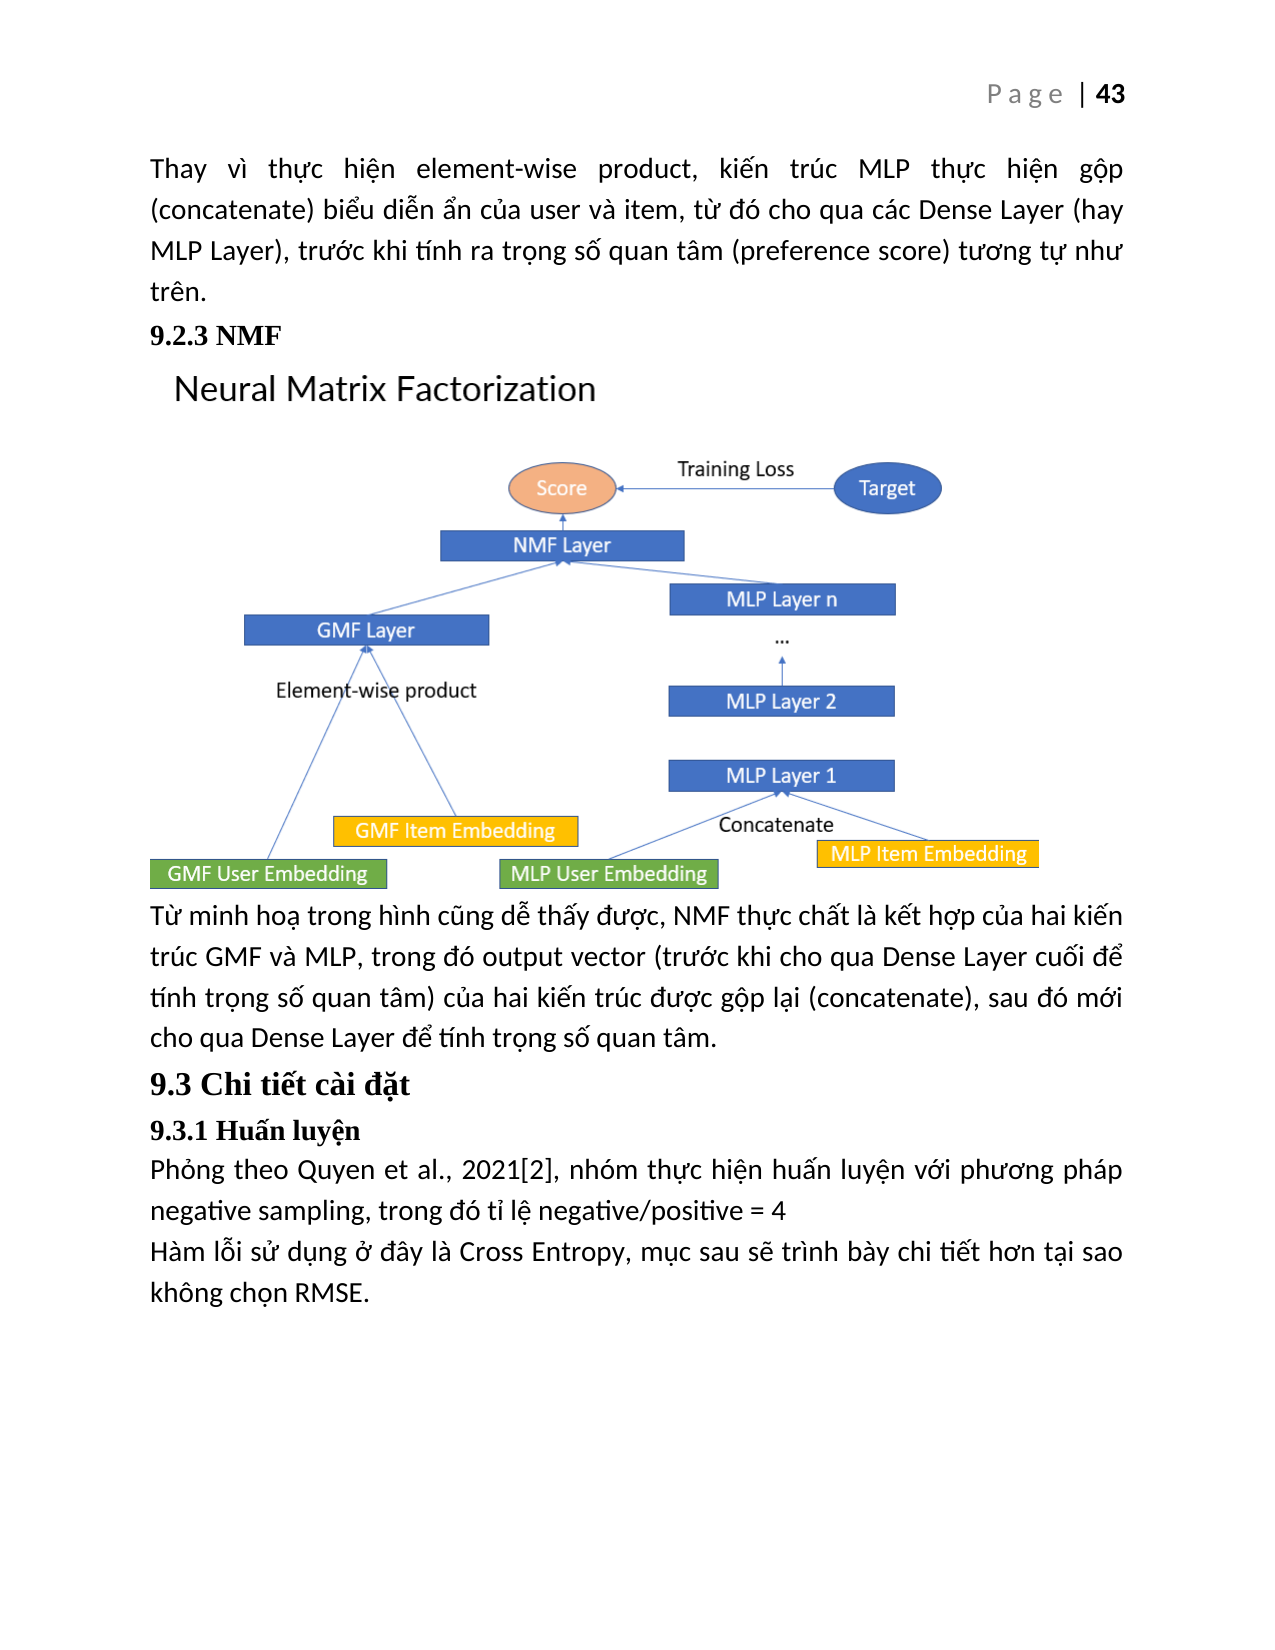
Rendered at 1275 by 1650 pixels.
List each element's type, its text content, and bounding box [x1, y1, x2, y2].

subtitle 9.3 Chi tiết cài đặt [150, 1065, 1125, 1103]
picture [150, 356, 1039, 892]
text Thay vì thực hiện element-wise product, kiến trúc MLP thực hiện gộp (concatenate) biểu diễn ẩn của user và item, từ đó cho qua các Dense Layer (hay MLP Layer), trước khi tính ra trọng số quan tâm (preference score) tương tự như trên. [150, 150, 1125, 308]
text Từ minh hoạ trong hình cũng dễ thấy được, NMF thực chất là kết hợp của hai kiến trúc GMF và MLP, trong đó output vector (trước khi cho qua Dense Layer cuối để tính trọng số quan tâm) của hai kiến trúc được gộp lại (concatenate), sau đó mới cho qua Dense Layer để tính trọng số quan tâm. [150, 897, 1125, 1055]
subtitle 9.2.3 NMF [150, 318, 1125, 351]
text Phỏng theo Quyen et al., 2021[2], nhóm thực hiện huấn luyện với phương pháp negative sampling, trong đó tỉ lệ negative/positive = 4 [150, 1151, 1125, 1228]
subtitle 9.3.1 Huấn luyện [150, 1113, 1125, 1146]
text Hàm lỗi sử dụng ở đây là Cross Entropy, mục sau sẽ trình bày chi tiết hơn tại sao không chọn RMSE. [150, 1233, 1125, 1310]
